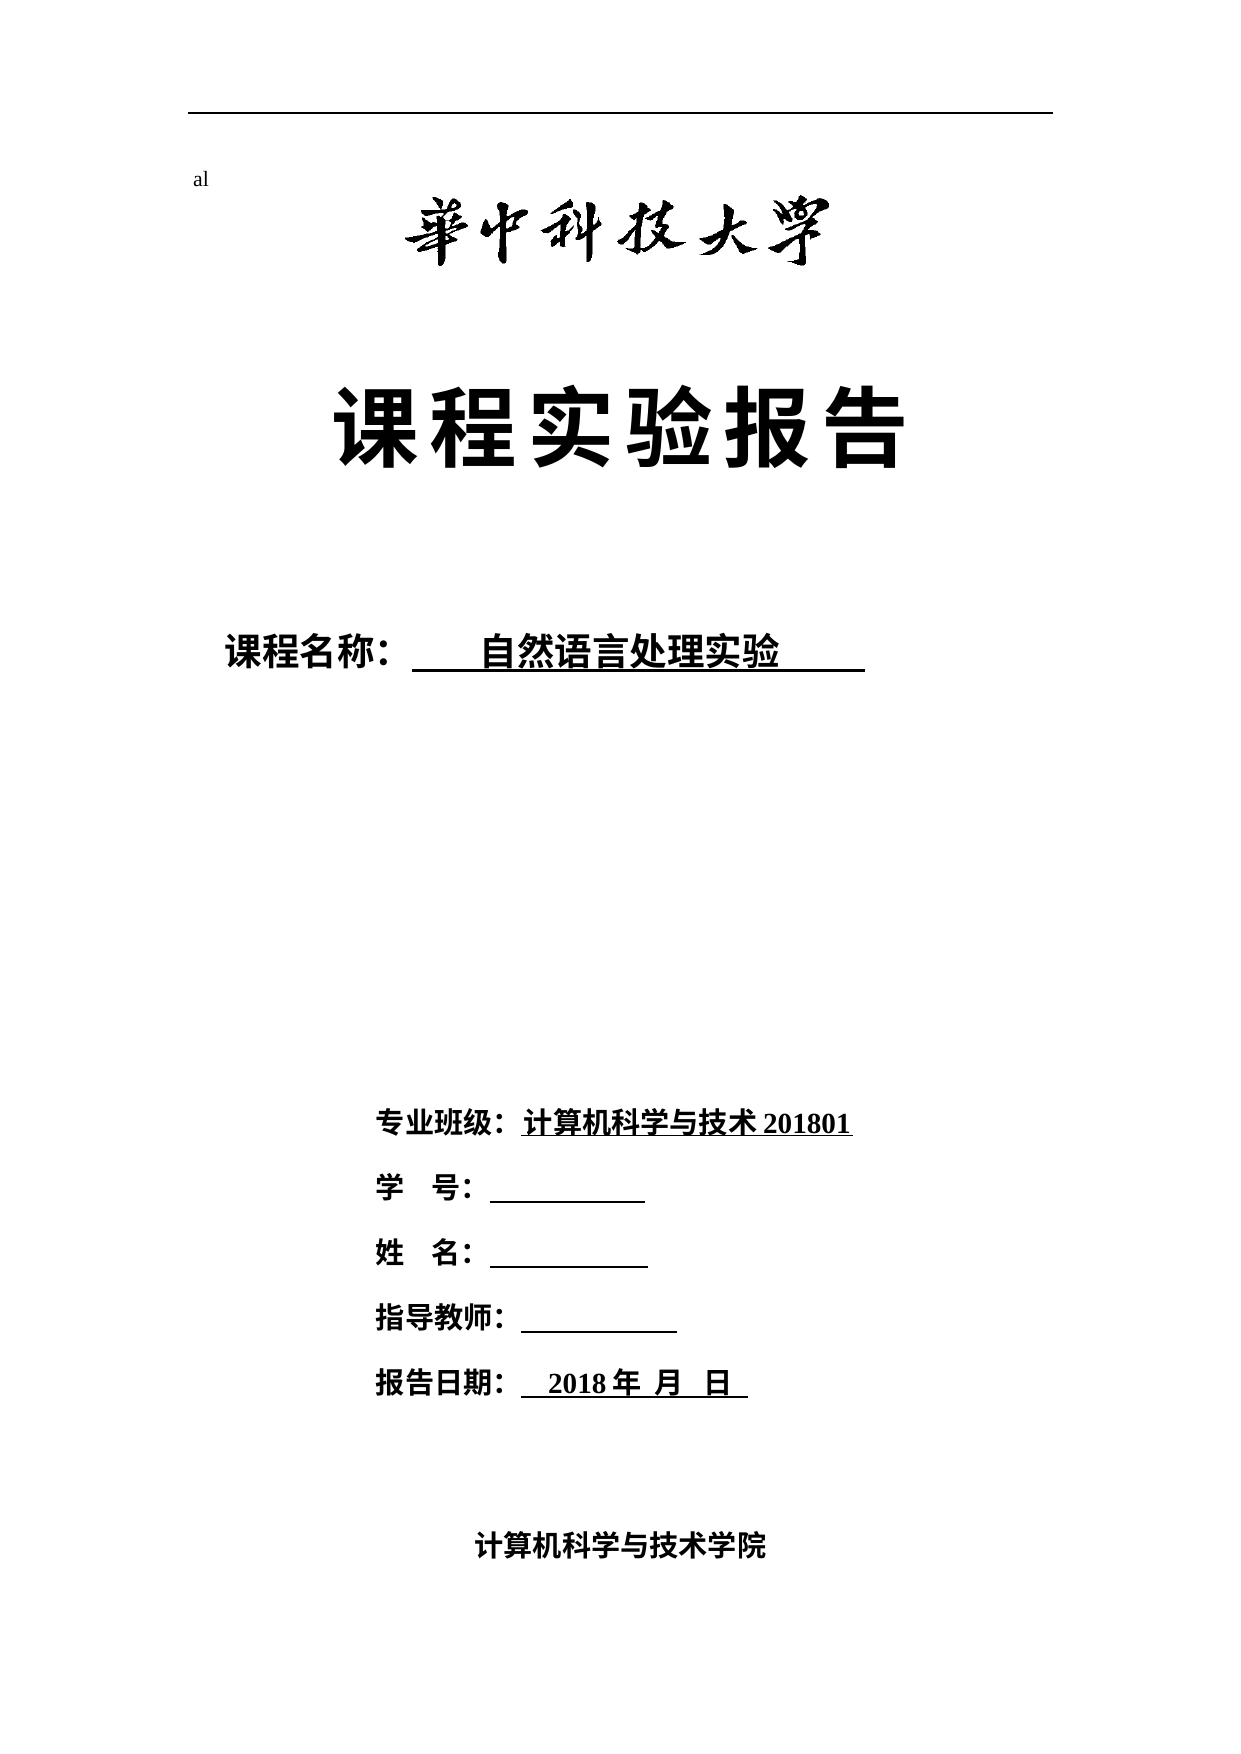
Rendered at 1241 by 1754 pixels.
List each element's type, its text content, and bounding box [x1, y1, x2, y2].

text al [187, 162, 1053, 194]
text 学 号： [187, 1153, 1053, 1218]
text 计算机科学与技术学院 [187, 1511, 1053, 1576]
text 指导教师： [187, 1283, 1053, 1348]
text 专业班级： 计算机科学与技术201801 [187, 1088, 1053, 1153]
text 姓 名： [187, 1218, 1053, 1283]
text 课 程 实 验 报 告 [187, 357, 1053, 487]
text 课程名称： 自然语言处理实验 [187, 617, 1053, 682]
text 报告日期： 2018年 月 日 [187, 1348, 1053, 1413]
